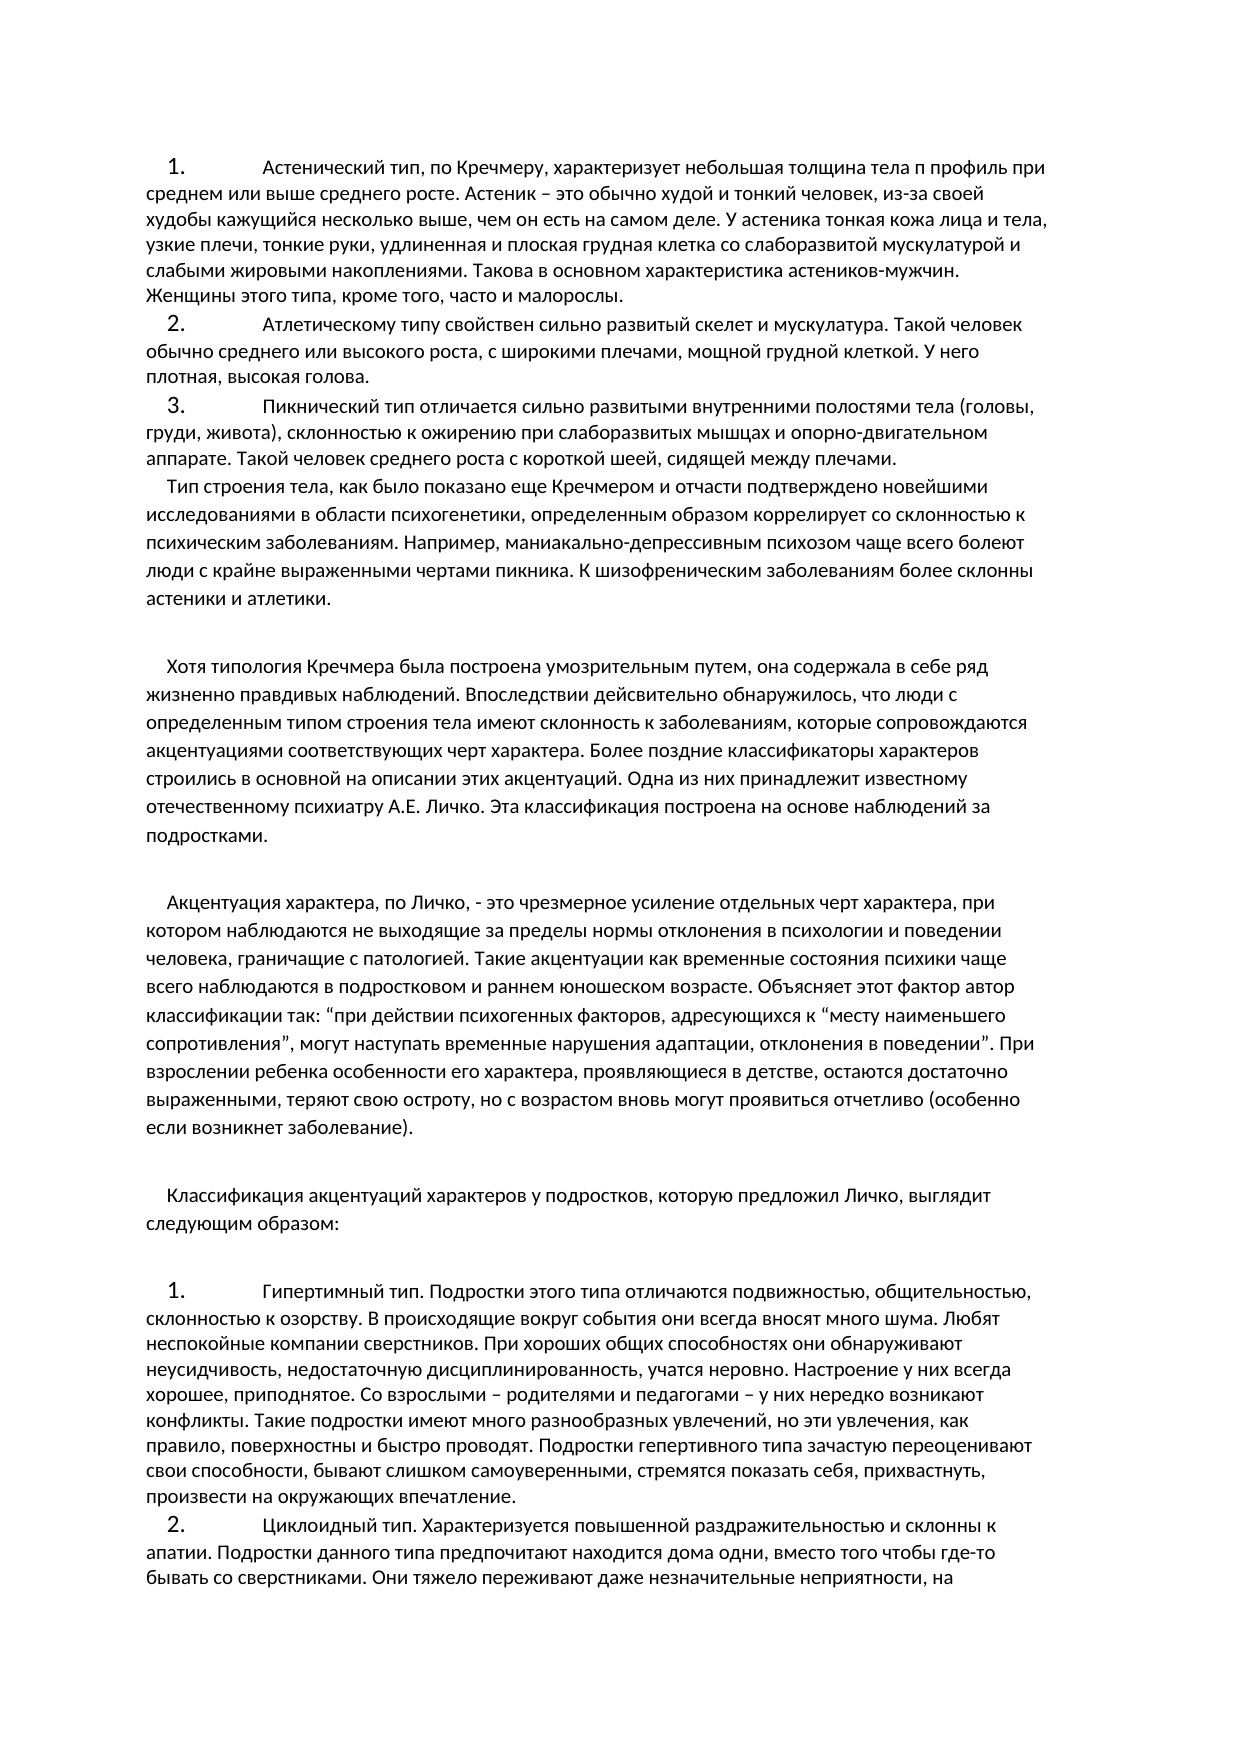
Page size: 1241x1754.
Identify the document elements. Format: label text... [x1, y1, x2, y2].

list Астенический тип, по Кречмеру, характеризует небольшая толщина тела п профиль при среднем или выше среднего росте. Астеник – это обычно худой и тонкий человек, из-за своей худобы кажущийся несколько выше, чем он есть на самом деле. У астеника тонкая кожа лица и тела, узкие плечи, тонкие руки, удлиненная и плоская грудная клетка со слаборазвитой мускулатурой и слабыми жировыми накоплениями. Такова в основном характеристика астеников-мужчин. Женщины этого типа, кроме того, часто и малорослы. [146, 150, 1053, 308]
list Гипертимный тип. Подростки этого типа отличаются подвижностью, общительностью, склонностью к озорству. В происходящие вокруг события они всегда вносят много шума. Любят неспокойные компании сверстников. При хороших общих способностях они обнаруживают неусидчивость, недостаточную дисциплинированность, учатся неровно. Настроение у них всегда хорошее, приподнятое. Со взрослыми – родителями и педагогами – у них нередко возникают конфликты. Такие подростки имеют много разнообразных увлечений, но эти увлечения, как правило, поверхностны и быстро проводят. Подростки гепертивного типа зачастую переоценивают свои способности, бывают слишком самоуверенными, стремятся показать себя, прихвастнуть, произвести на окружающих впечатление. [146, 1275, 1053, 1508]
list Атлетическому типу свойствен сильно развитый скелет и мускулатура. Такой человек обычно среднего или высокого роста, с широкими плечами, мощной грудной клеткой. У него плотная, высокая голова. [146, 308, 1053, 389]
text Классификация акцентуаций характеров у подростков, которую предложил Личко, выглядит следующим образом: [146, 1179, 1053, 1235]
text Тип строения тела, как было показано еще Кречмером и отчасти подтверждено новейшими исследованиями в области психогенетики, определенным образом коррелирует со склонностью к психическим заболеваниям. Например, маниакально-депрессивным психозом чаще всего болеют люди с крайне выраженными чертами пикника. К шизофреническим заболеваниям более склонны астеники и атлетики. [146, 470, 1053, 611]
text Хотя типология Кречмера была построена умозрительным путем, она содержала в себе ряд жизненно правдивых наблюдений. Впоследствии дейсвительно обнаружилось, что люди с определенным типом строения тела имеют склонность к заболеваниям, которые сопровождаются акцентуациями соответствующих черт характера. Более поздние классификаторы характеров строились в основной на описании этих акцентуаций. Одна из них принадлежит известному отечественному психиатру А.Е. Личко. Эта классификация построена на основе наблюдений за подростками. [146, 650, 1053, 847]
text Акцентуация характера, по Личко, - это чрезмерное усиление отдельных черт характера, при котором наблюдаются не выходящие за пределы нормы отклонения в психологии и поведении человека, граничащие с патологией. Такие акцентуации как временные состояния психики чаще всего наблюдаются в подростковом и раннем юношеском возрасте. Объясняет этот фактор автор классификации так: “при действии психогенных факторов, адресующихся к “месту наименьшего сопротивления”, могут наступать временные нарушения адаптации, отклонения в поведении”. При взрослении ребенка особенности его характера, проявляющиеся в детстве, остаются достаточно выраженными, теряют свою остроту, но с возрастом вновь могут проявиться отчетливо (особенно если возникнет заболевание). [146, 887, 1053, 1140]
list Пикнический тип отличается сильно развитыми внутренними полостями тела (головы, груди, живота), склонностью к ожирению при слаборазвитых мышцах и опорно-двигательном аппарате. Такой человек среднего роста с короткой шеей, сидящей между плечами. [146, 389, 1053, 470]
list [146, 1508, 1053, 1590]
